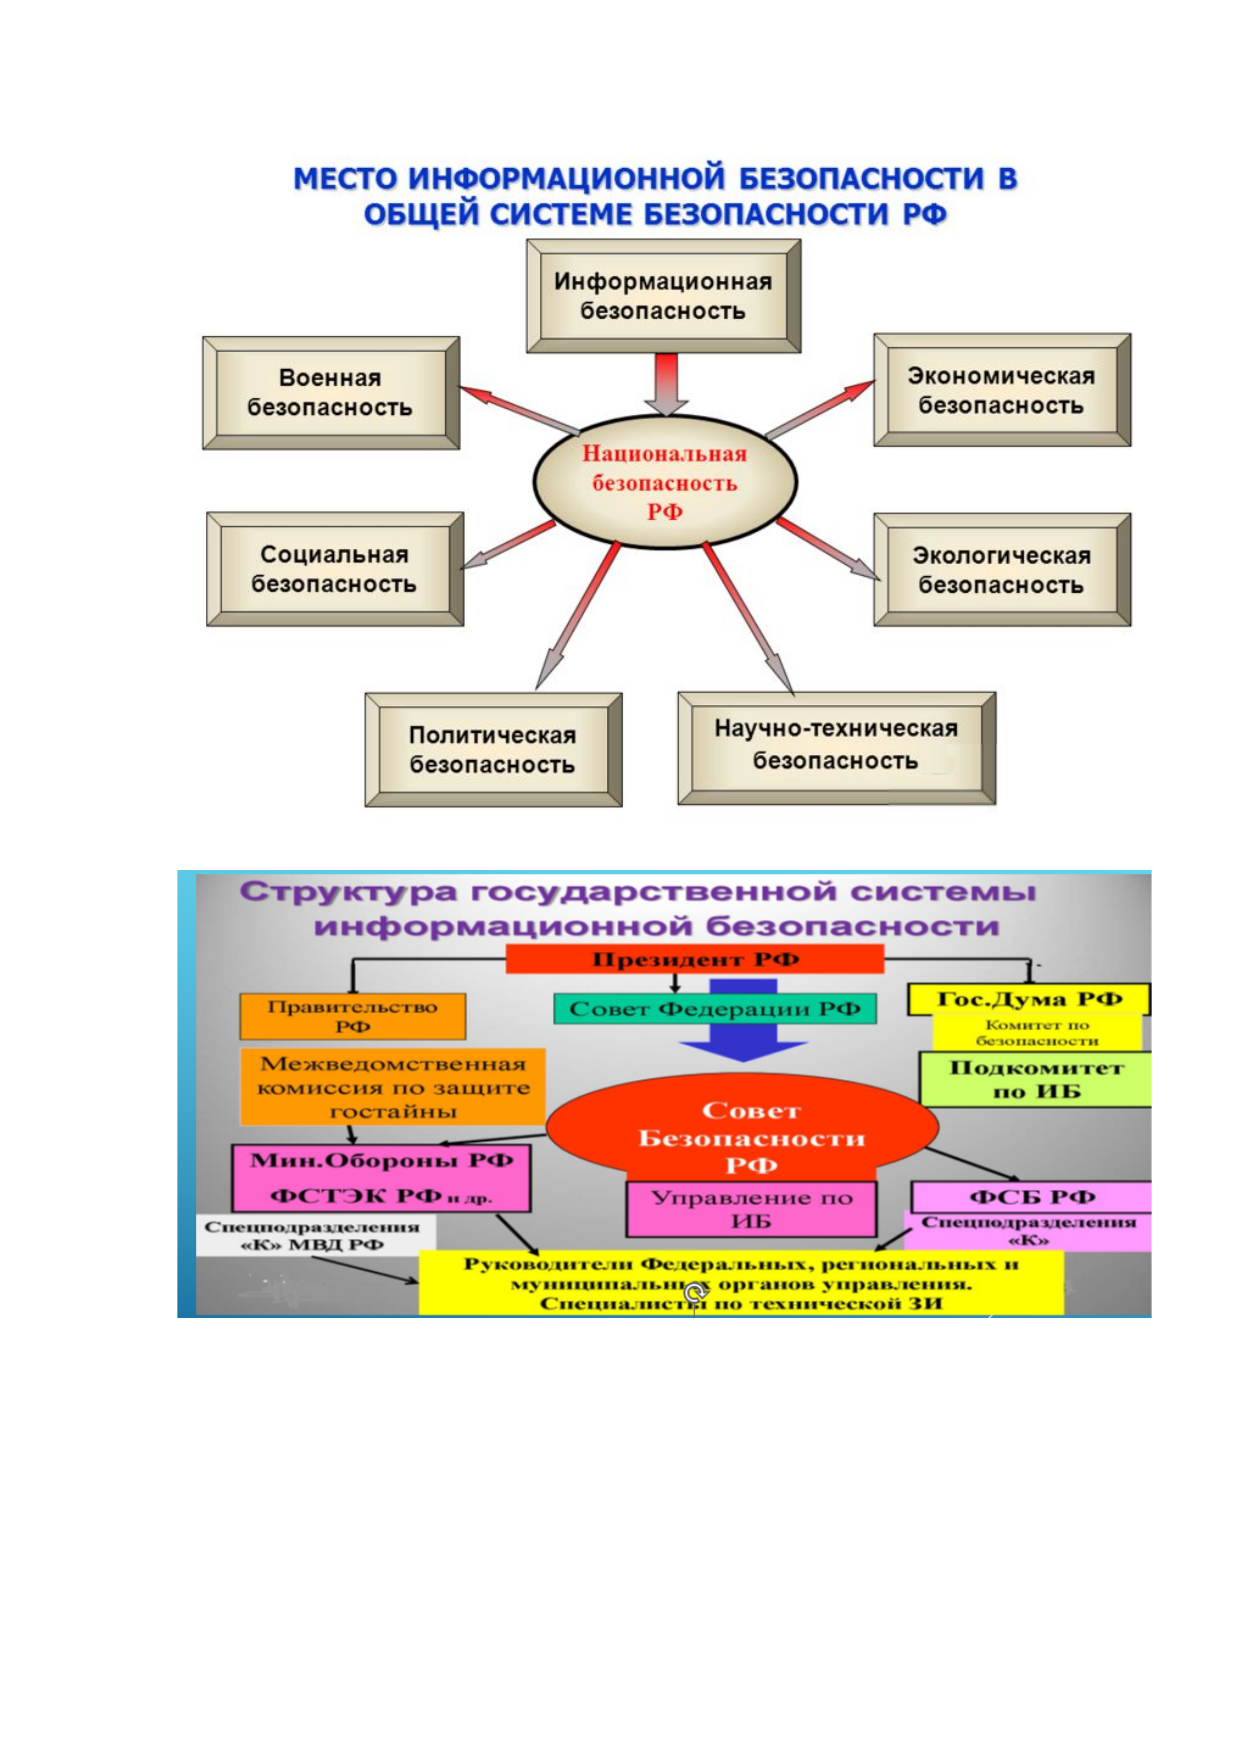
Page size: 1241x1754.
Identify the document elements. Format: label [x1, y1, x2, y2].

picture [177, 118, 1152, 849]
picture [177, 870, 1152, 1318]
